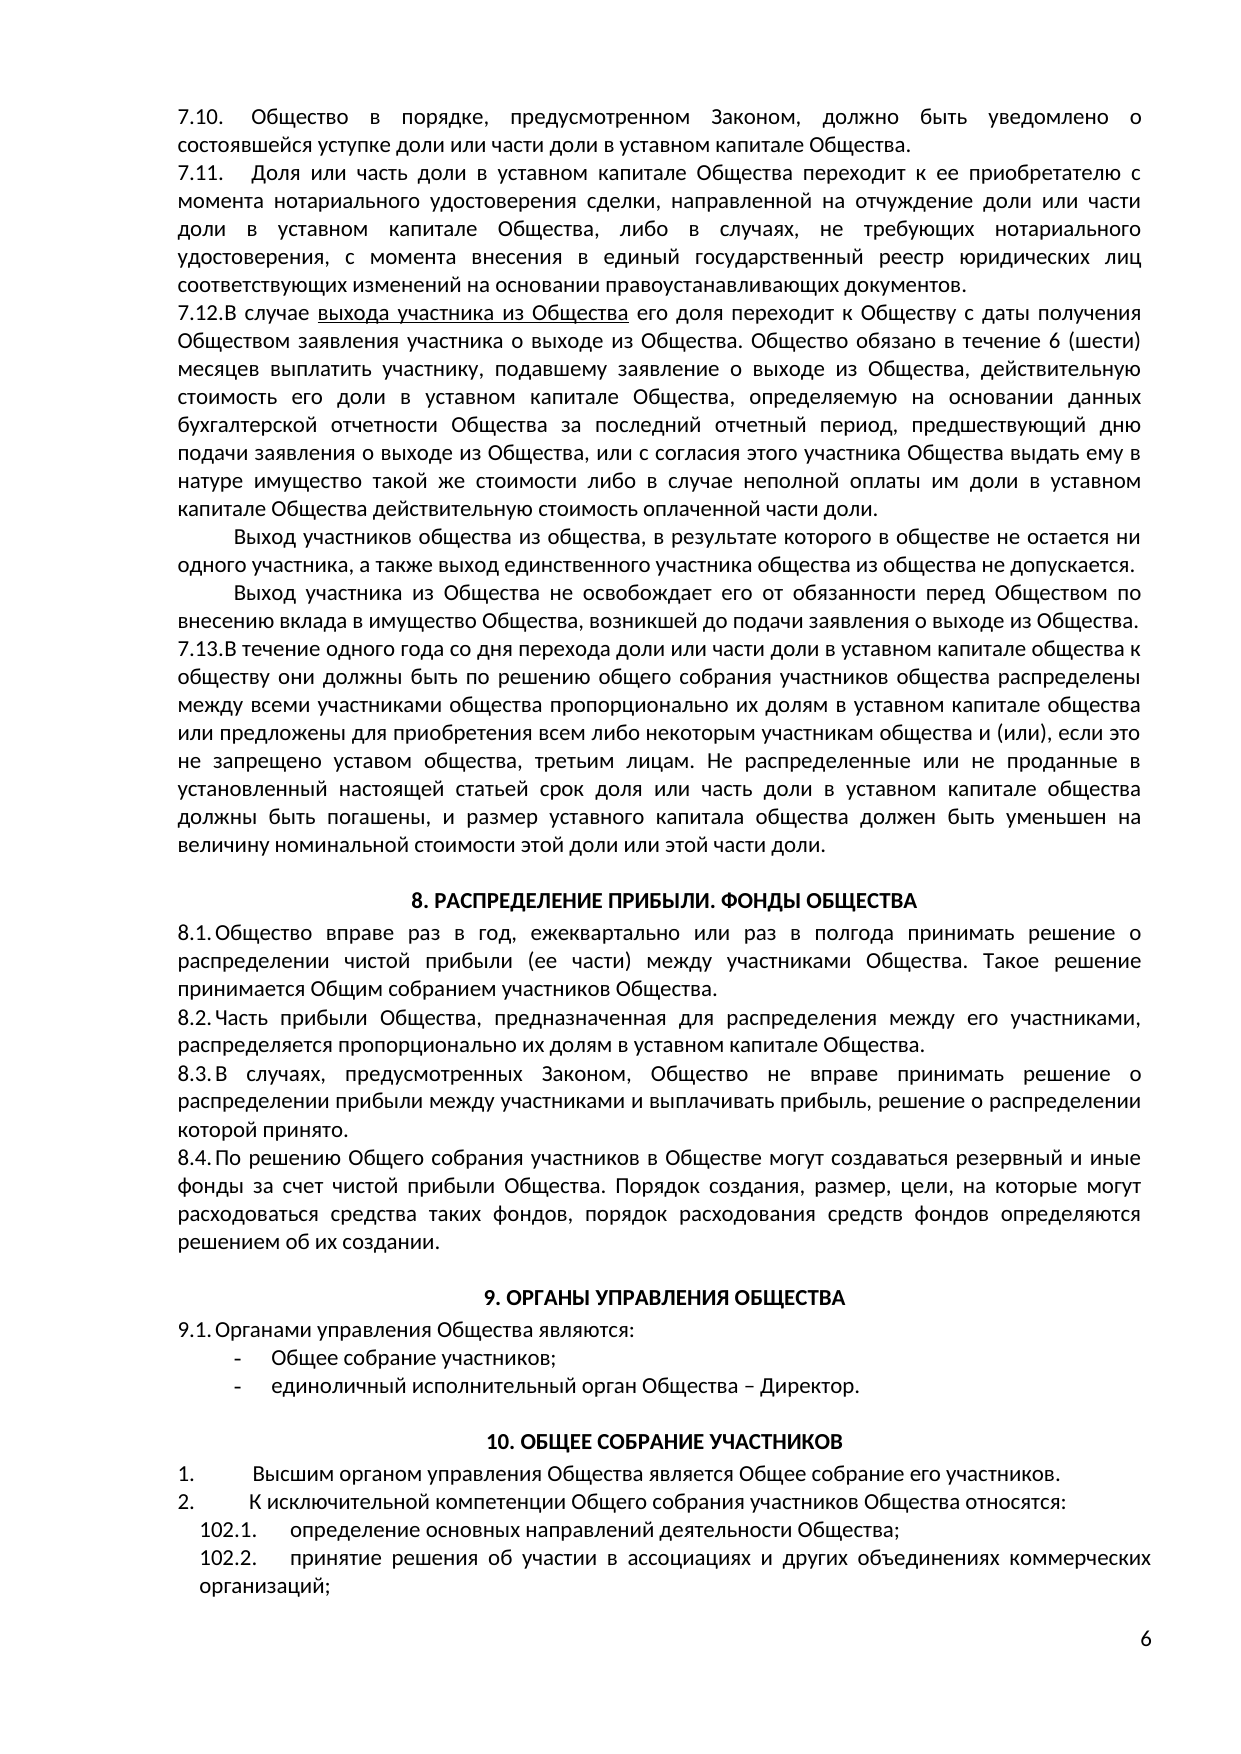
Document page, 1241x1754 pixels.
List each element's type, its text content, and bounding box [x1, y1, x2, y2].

list Общее собрание участников; [233, 1343, 1152, 1371]
text 8. РАСПРЕДЕЛЕНИЕ ПРИБЫЛИ. ФОНДЫ ОБЩЕСТВА [177, 886, 1152, 914]
text 9. ОРГАНЫ УПРАВЛЕНИЯ ОБЩЕСТВА [177, 1283, 1152, 1311]
text Выход участника из Общества не освобождает его от обязанности перед Обществом по внесению вклада в имущество Общества, возникшей до подачи заявления о выходе из Общества. [177, 578, 1142, 634]
text Выход участников общества из общества, в результате которого в обществе не остается ни одного участника, а также выход единственного участника общества из общества не допускается. [177, 522, 1142, 578]
list единоличный исполнительный орган Общества – Директор. [233, 1371, 1152, 1399]
list Органами управления Общества являются: [177, 1315, 1101, 1343]
list В случаях, предусмотренных Законом, Общество не вправе принимать решение о распределении прибыли между участниками и выплачивать прибыль, решение о распределении которой принято. [177, 1059, 1142, 1143]
list Общество вправе раз в год, ежеквартально или раз в полгода принимать решение о распределении чистой прибыли (ее части) между участниками Общества. Такое решение принимается Общим собранием участников Общества. [177, 918, 1142, 1003]
list По решению Общего собрания участников в Обществе могут создаваться резервный и иные фонды за счет чистой прибыли Общества. Порядок создания, размер, цели, на которые могут расходоваться средства таких фондов, порядок расходования средств фондов определяются решением об их создании. [177, 1143, 1142, 1255]
list К исключительной компетенции Общего собрания участников Общества относятся: [177, 1487, 1152, 1515]
list Высшим органом управления Общества является Общее собрание его участников. [177, 1459, 1152, 1487]
list В случае выхода участника из Общества его доля переходит к Обществу с даты получения Обществом заявления участника о выходе из Общества. Общество обязано в течение 6 (шести) месяцев выплатить участнику, подавшему заявление о выходе из Общества, действительную стоимость его доли в уставном капитале Общества, определяемую на основании данных бухгалтерской отчетности Общества за последний отчетный период, предшествующий дню подачи заявления о выходе из Общества, или с согласия этого участника Общества выдать ему в натуре имущество такой же стоимости либо в случае неполной оплаты им доли в уставном капитале Общества действительную стоимость оплаченной части доли. [177, 298, 1142, 522]
list Доля или часть доли в уставном капитале Общества переходит к ее приобретателю с момента нотариального удостоверения сделки, направленной на отчуждение доли или части доли в уставном капитале Общества, либо в случаях, не требующих нотариального удостоверения, с момента внесения в единый государственный реестр юридических лиц соответствующих изменений на основании правоустанавливающих документов. [177, 158, 1142, 298]
list В течение одного года со дня перехода доли или части доли в уставном капитале общества к обществу они должны быть по решению общего собрания участников общества распределены между всеми участниками общества пропорционально их долям в уставном капитале общества или предложены для приобретения всем либо некоторым участникам общества и (или), если это не запрещено уставом общества, третьим лицам. Не распределенные или не проданные в установленный настоящей статьей срок доля или часть доли в уставном капитале общества должны быть погашены, и размер уставного капитала общества должен быть уменьшен на величину номинальной стоимости этой доли или этой части доли. [177, 634, 1142, 858]
list Часть прибыли Общества, предназначенная для распределения между его участниками, распределяется пропорционально их долям в уставном капитале Общества. [177, 1003, 1142, 1059]
text 10. ОБЩЕЕ СОБРАНИЕ УЧАСТНИКОВ [177, 1427, 1152, 1455]
list определение основных направлений деятельности Общества; [199, 1515, 1152, 1543]
list Общество в порядке, предусмотренном Законом, должно быть уведомлено о состоявшейся уступке доли или части доли в уставном капитале Общества. [177, 102, 1142, 158]
list принятие решения об участии в ассоциациях и других объединениях коммерческих организаций; [199, 1543, 1152, 1599]
